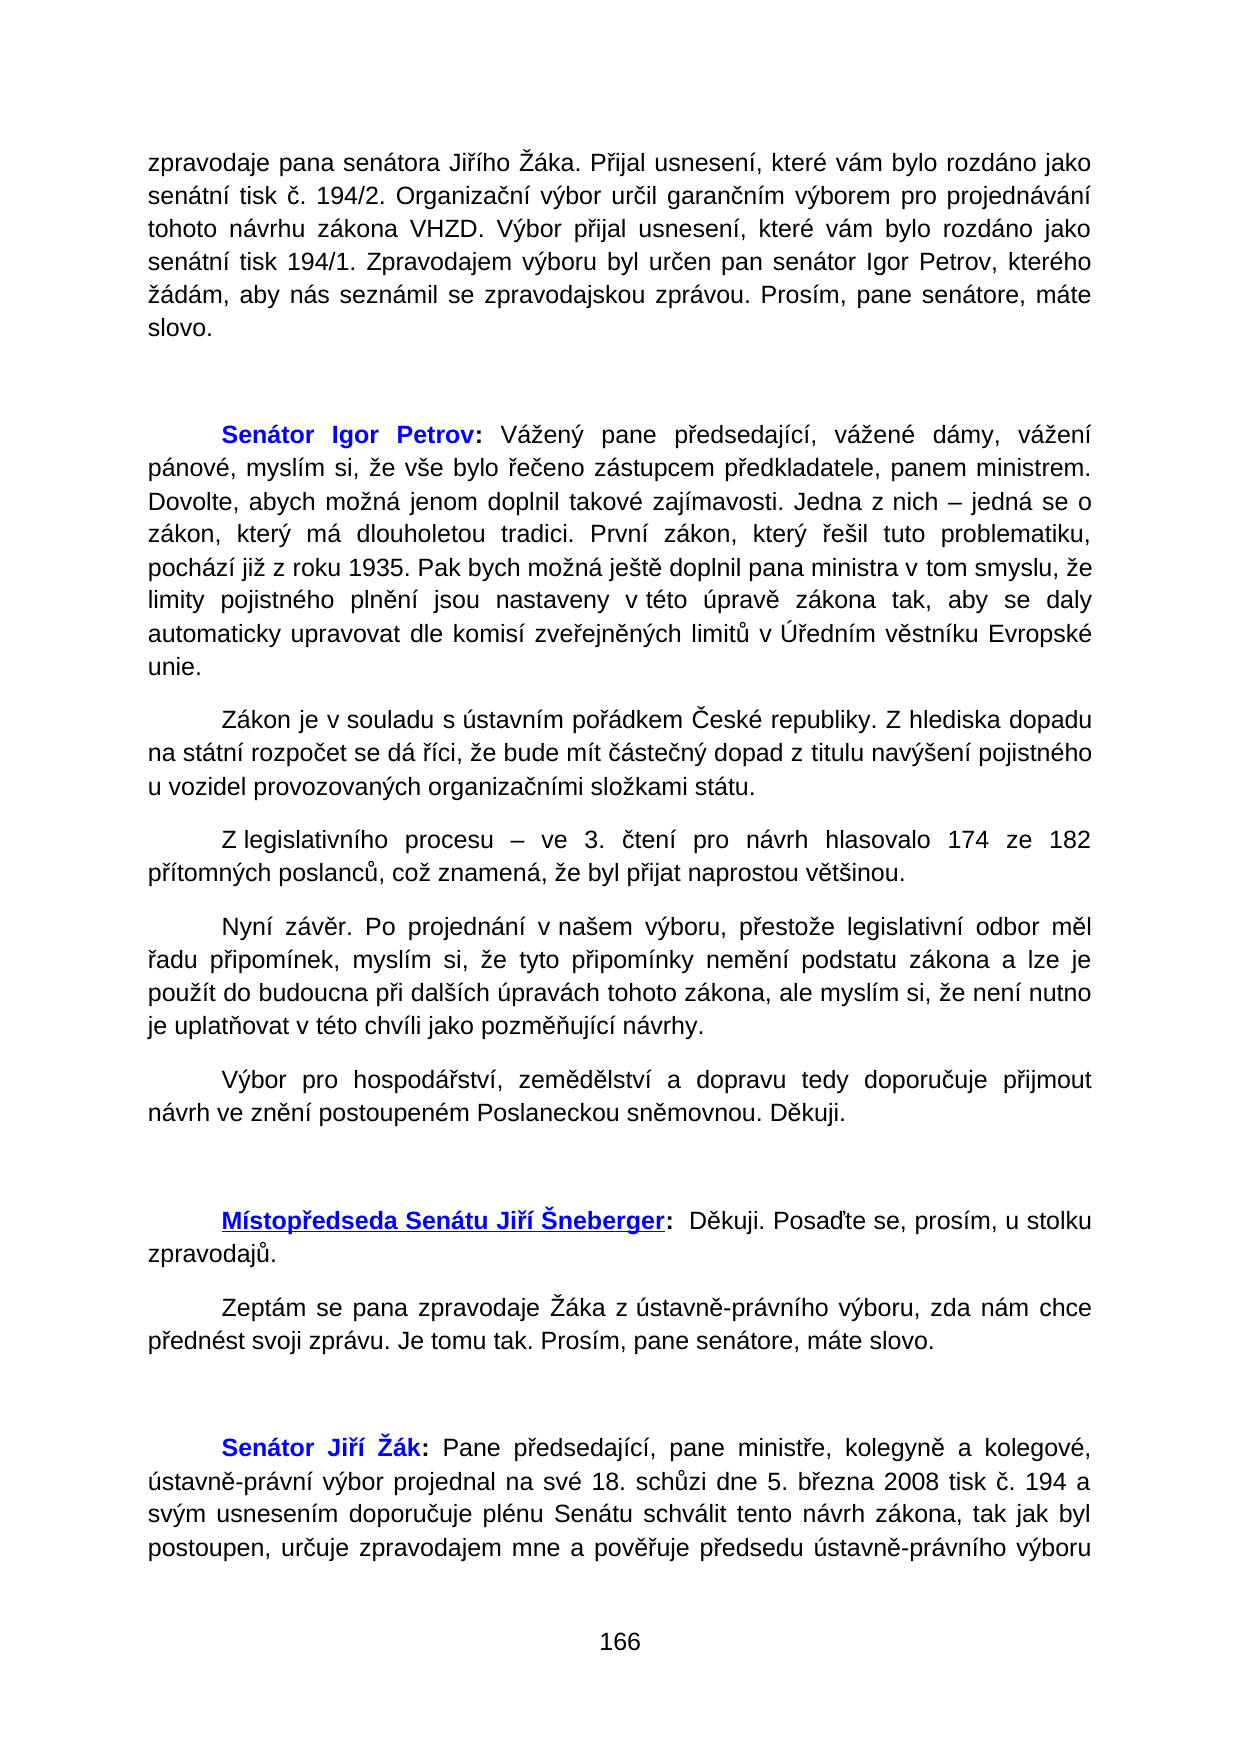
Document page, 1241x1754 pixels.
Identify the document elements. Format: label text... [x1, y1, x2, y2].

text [148, 148, 1093, 341]
text Výbor pro hospodářství, zemědělství a dopravu tedy doporučuje přijmout návrh ve znění postoupeném Poslaneckou sněmovnou. Děkuji. [148, 1065, 1093, 1127]
text Zákon je v souladu s ústavním pořádkem České republiky. Z hlediska dopadu na státní rozpočet se dá říci, že bude mít částečný dopad z titulu navýšení pojistného u vozidel provozovaných organizačními složkami státu. [148, 705, 1093, 800]
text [148, 1433, 1093, 1561]
text Z legislativního procesu – ve 3. čtení pro návrh hlasovalo 174 ze 182 přítomných poslanců, což znamená, že byl přijat naprostou většinou. [148, 825, 1093, 887]
text Senátor Igor Petrov: Vážený pane předsedající, vážené dámy, vážení pánové, myslím si, že vše bylo řečeno zástupcem předkladatele, panem ministrem. Dovolte, abych možná jenom doplnil takové zajímavosti. Jedna z nich – jedná se o zákon, který má dlouholetou tradici. První zákon, který řešil tuto problematiku, pochází již z roku 1935. Pak bych možná ještě doplnil pana ministra v tom smyslu, že limity pojistného plnění jsou nastaveny v této úpravě zákona tak, aby se daly automaticky upravovat dle komisí zveřejněných limitů v Úředním věstníku Evropské unie. [148, 420, 1093, 680]
text Místopředseda Senátu Jiří Šneberger: Děkuji. Posaďte se, prosím, u stolku zpravodajů. [148, 1206, 1093, 1268]
text Nyní závěr. Po projednání v našem výboru, přestože legislativní odbor měl řadu připomínek, myslím si, že tyto připomínky nemění podstatu zákona a lze je použít do budoucna při dalších úpravách tohoto zákona, ale myslím si, že není nutno je uplatňovat v této chvíli jako pozměňující návrhy. [148, 912, 1093, 1040]
text Zeptám se pana zpravodaje Žáka z ústavně-právního výboru, zda nám chce přednést svoji zprávu. Je tomu tak. Prosím, pane senátore, máte slovo. [148, 1293, 1093, 1354]
